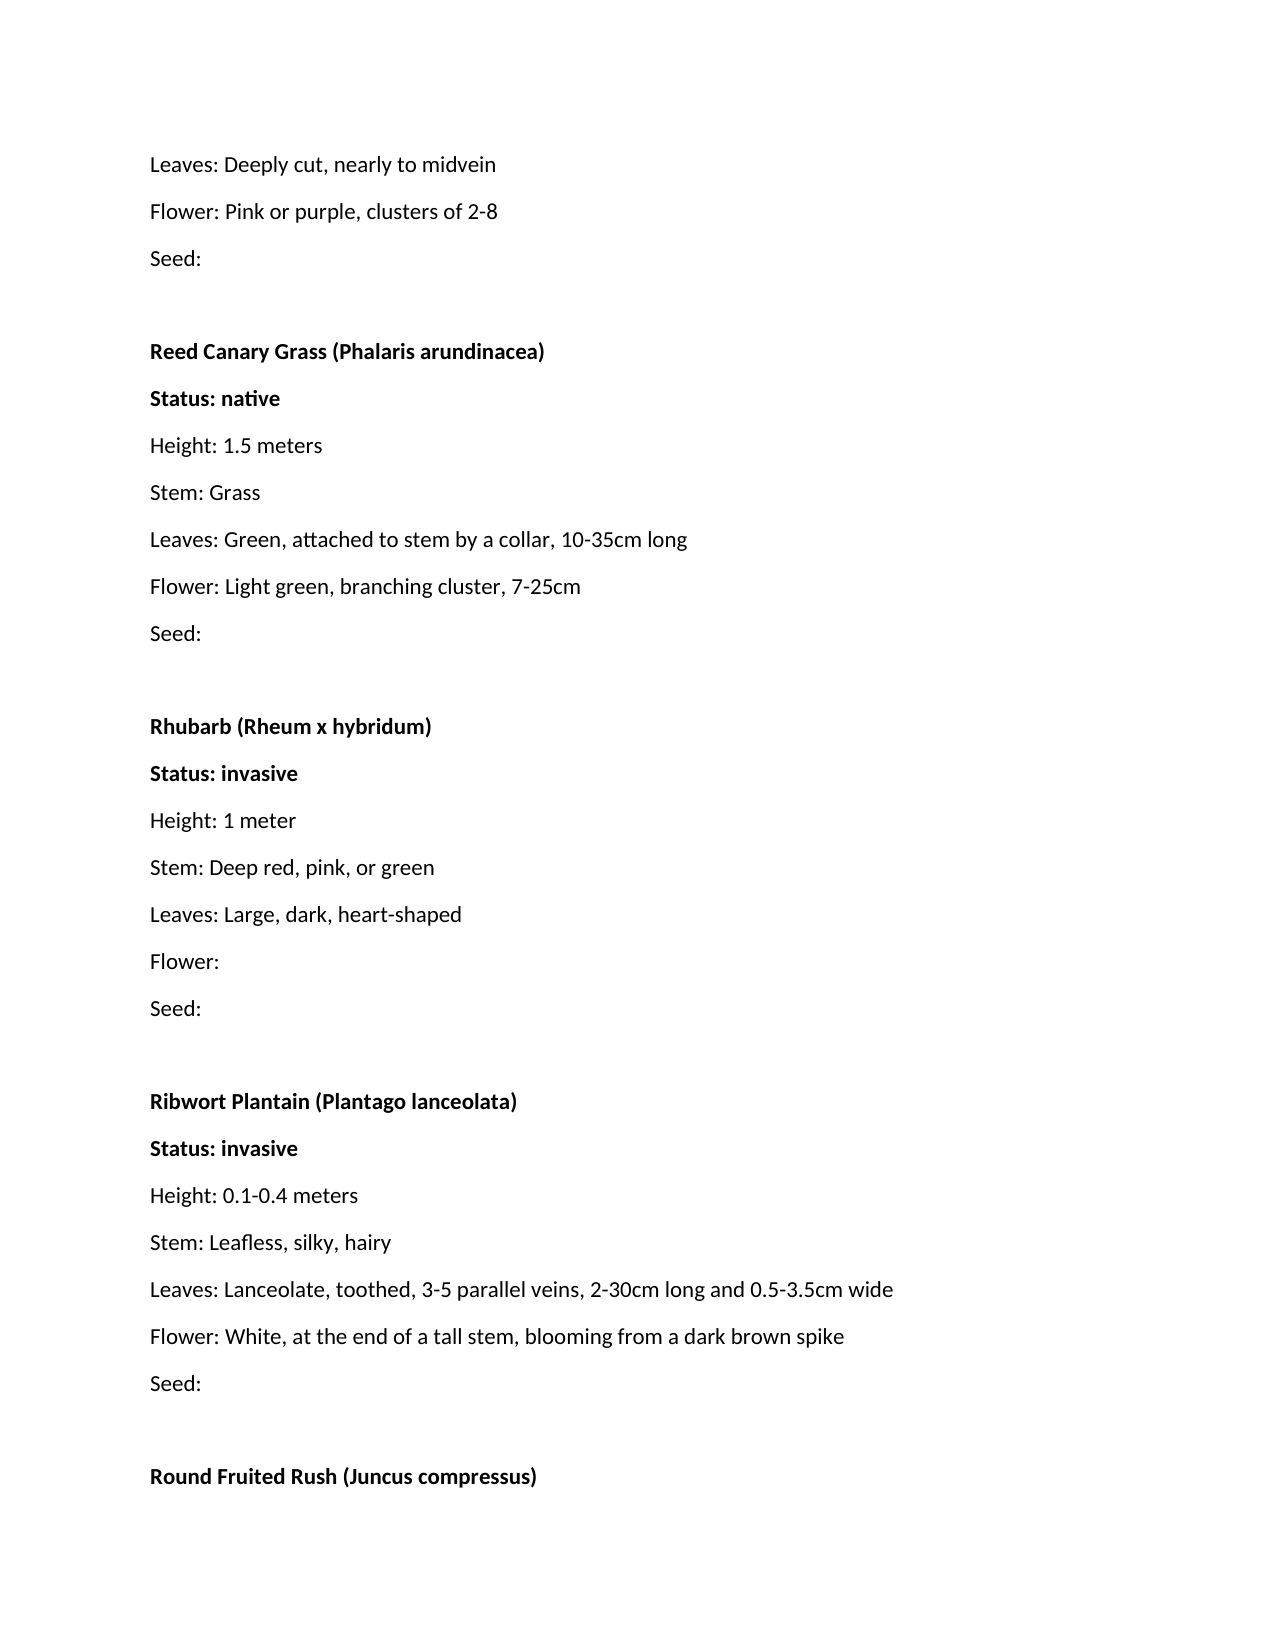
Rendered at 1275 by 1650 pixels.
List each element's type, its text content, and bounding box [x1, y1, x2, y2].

text Seed: [150, 244, 1125, 272]
text Stem: Grass [150, 478, 1125, 506]
text Flower: [150, 947, 1125, 975]
text Stem: Leafless, silky, hairy [150, 1228, 1125, 1256]
text Height: 1 meter [150, 806, 1125, 834]
text Height: 0.1-0.4 meters [150, 1181, 1125, 1209]
text Reed Canary Grass (Phalaris arundinacea) [150, 337, 1125, 366]
text Status: native [150, 384, 1125, 412]
text Flower: Pink or purple, clusters of 2-8 [150, 197, 1125, 225]
text Status: invasive [150, 1134, 1125, 1162]
text Seed: [150, 1369, 1125, 1397]
text Leaves: Deeply cut, nearly to midvein [150, 150, 1125, 178]
text Status: invasive [150, 759, 1125, 787]
text Leaves: Lanceolate, toothed, 3-5 parallel veins, 2-30cm long and 0.5-3.5cm wide [150, 1275, 1125, 1303]
text Rhubarb (Rheum x hybridum) [150, 712, 1125, 741]
text Stem: Deep red, pink, or green [150, 853, 1125, 881]
text Seed: [150, 619, 1125, 647]
text Round Fruited Rush (Juncus compressus) [150, 1462, 1125, 1491]
text Leaves: Large, dark, heart-shaped [150, 900, 1125, 928]
text Height: 1.5 meters [150, 431, 1125, 459]
text Seed: [150, 994, 1125, 1022]
text Flower: Light green, branching cluster, 7-25cm [150, 572, 1125, 600]
text Flower: White, at the end of a tall stem, blooming from a dark brown spike [150, 1322, 1125, 1350]
text Leaves: Green, attached to stem by a collar, 10-35cm long [150, 525, 1125, 553]
text Ribwort Plantain (Plantago lanceolata) [150, 1087, 1125, 1116]
